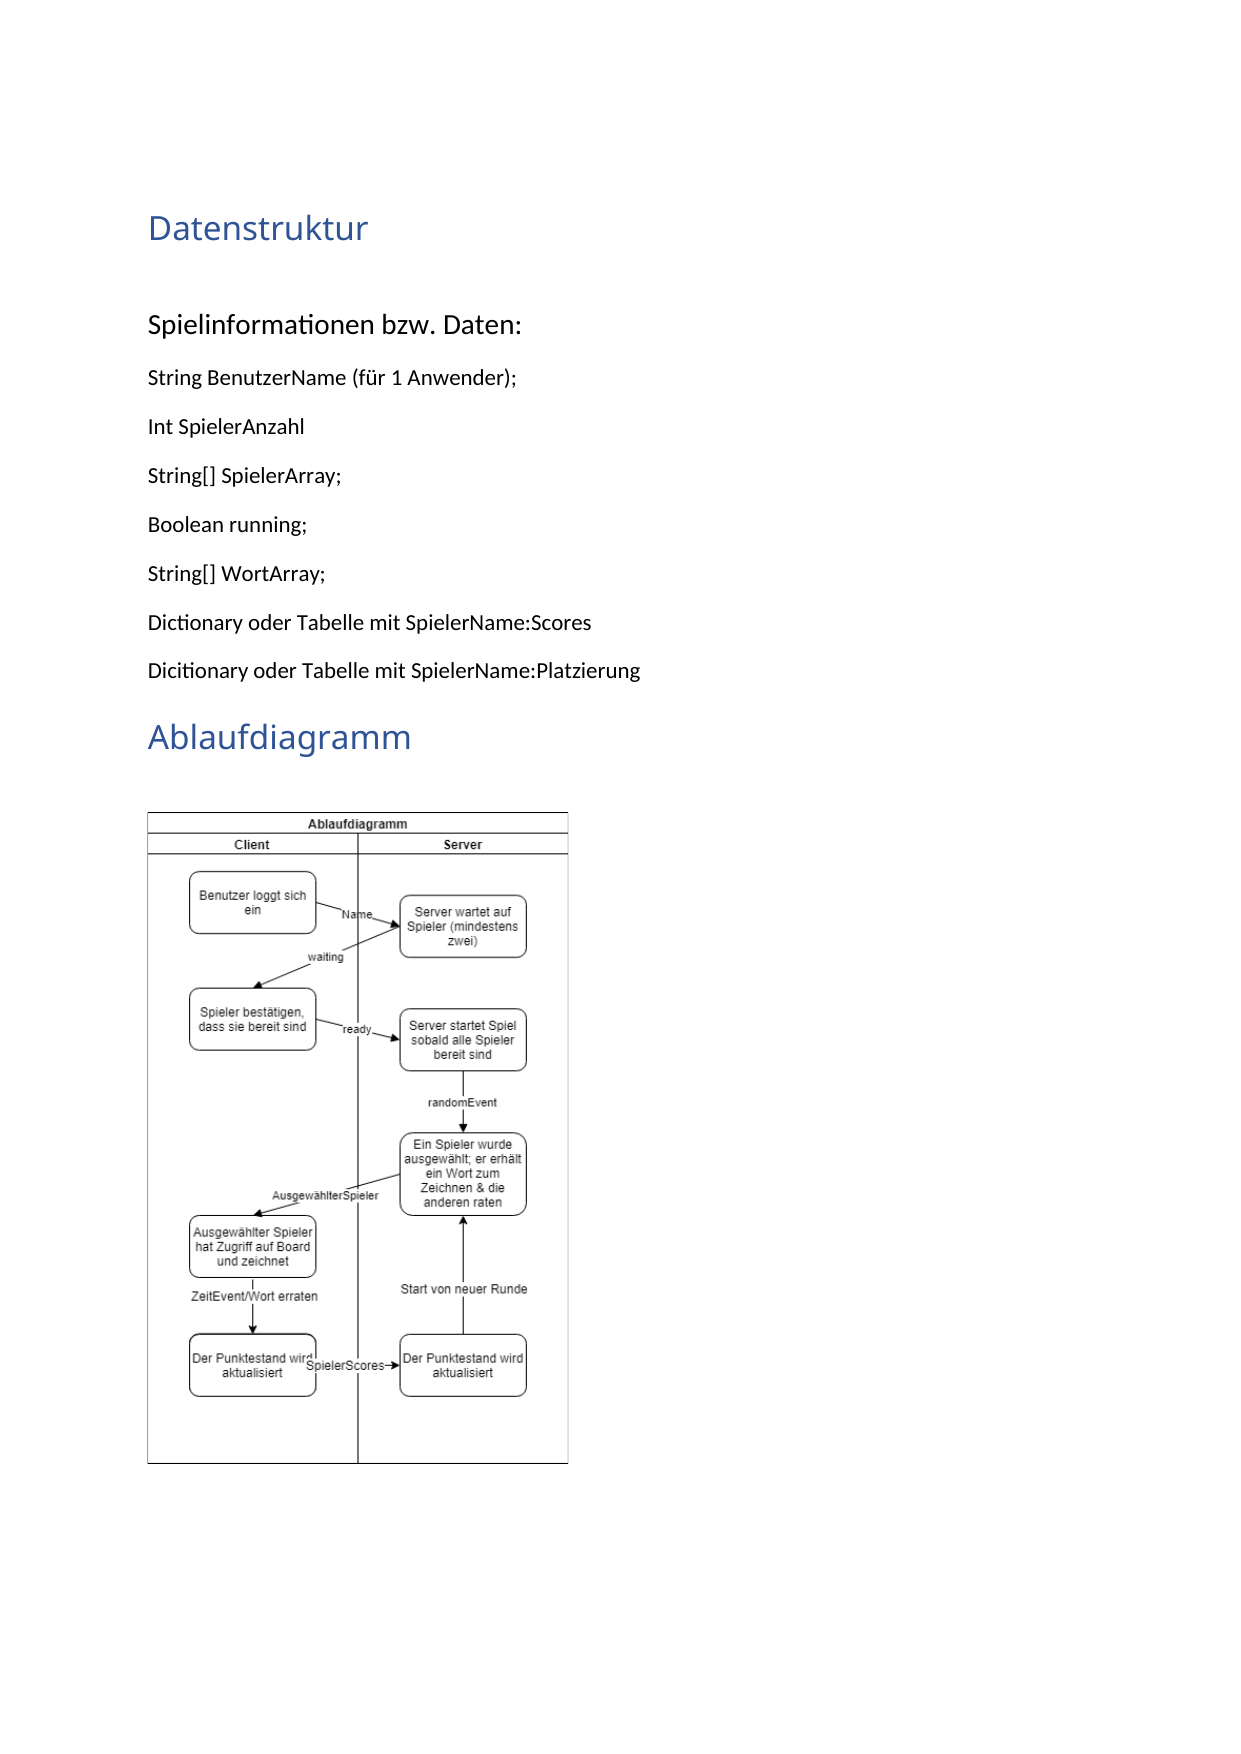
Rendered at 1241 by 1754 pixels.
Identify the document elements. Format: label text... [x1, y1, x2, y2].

text Spielinformationen bzw. Daten: [148, 306, 1093, 341]
text Dictionary oder Tabelle mit SpielerName:Scores [148, 608, 1093, 636]
subtitle Ablaufdiagramm [148, 714, 1093, 759]
text String[] SpielerArray; [148, 461, 1093, 489]
text String[] WortArray; [148, 559, 1093, 587]
text String BenutzerName (für 1 Anwender); [148, 363, 1093, 391]
text Int SpielerAnzahl [148, 412, 1093, 440]
picture [147, 812, 569, 1464]
text Boolean running; [148, 510, 1093, 538]
subtitle Datenstruktur [148, 205, 1093, 250]
text Dicitionary oder Tabelle mit SpielerName:Platzierung [148, 657, 1093, 684]
